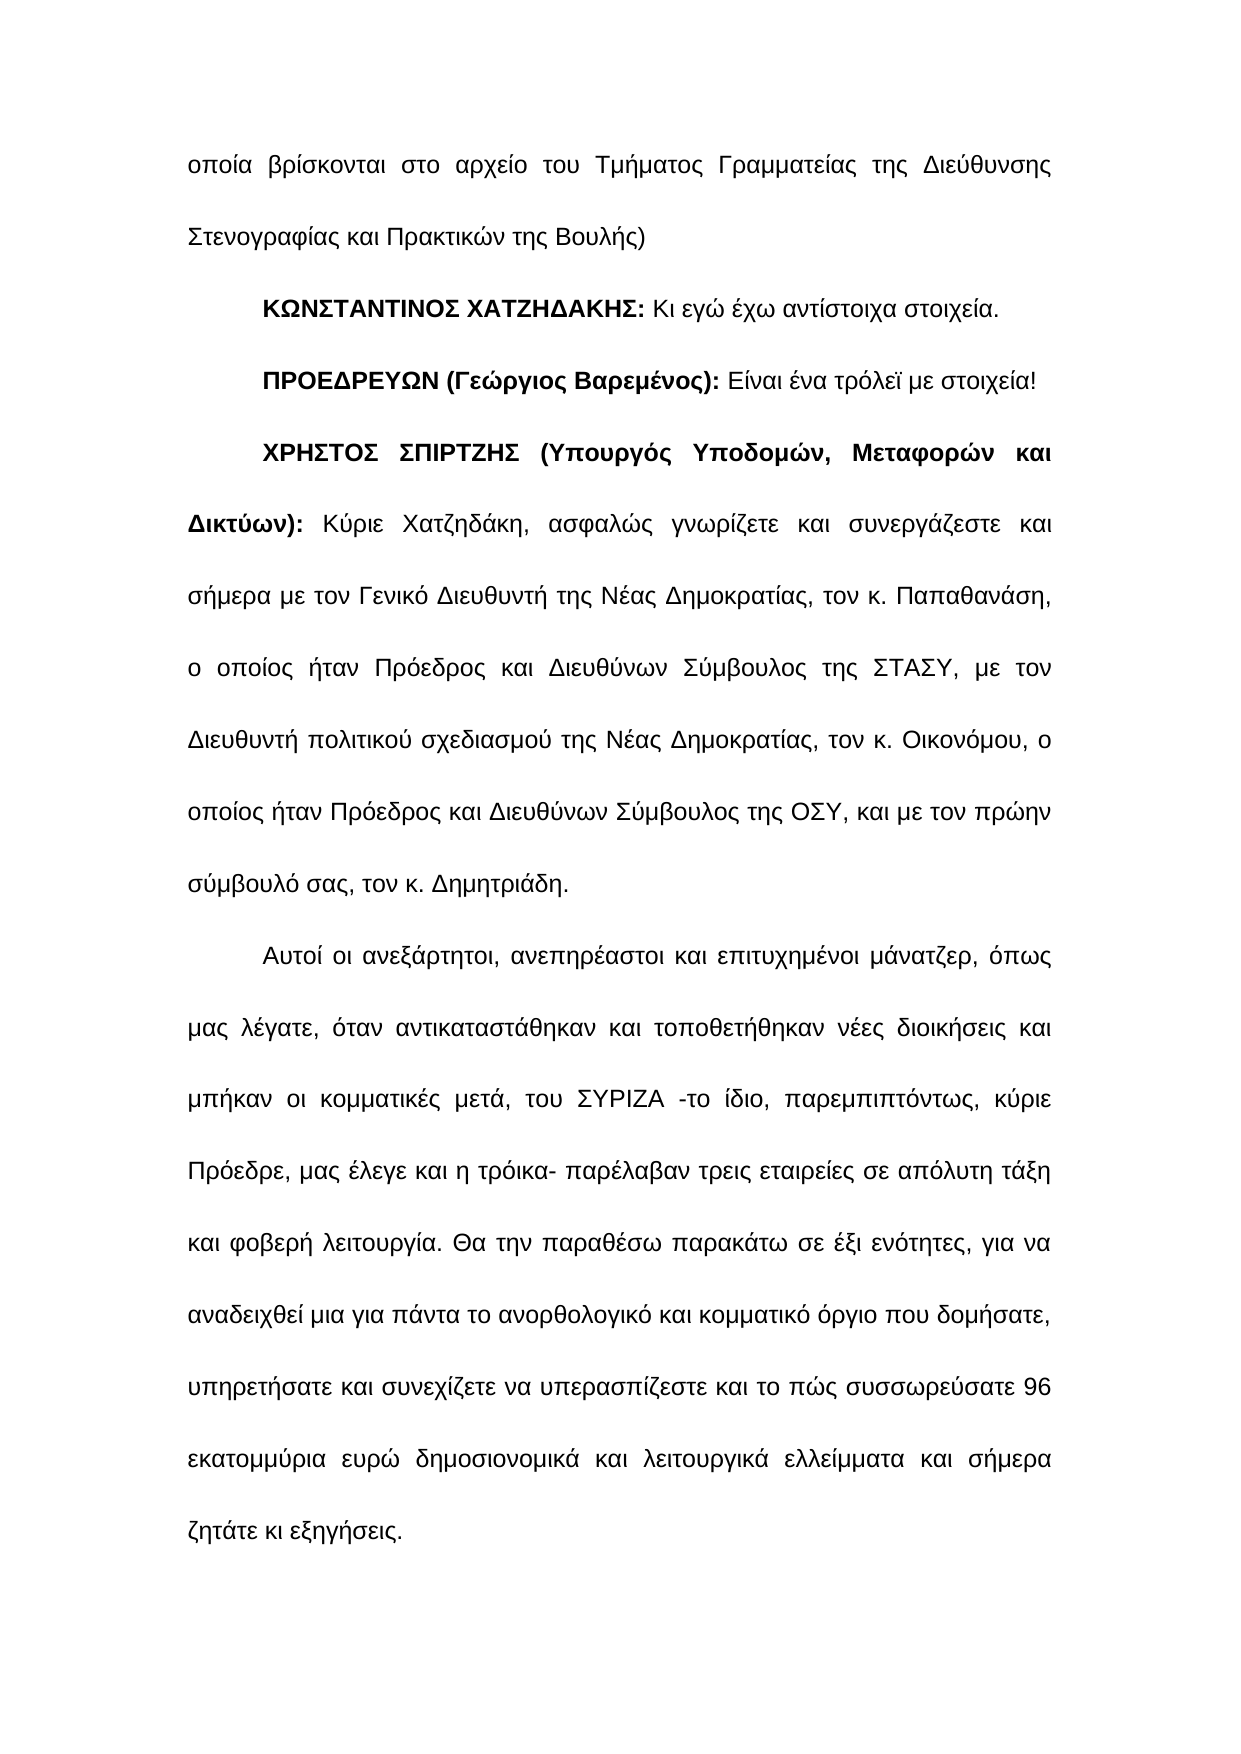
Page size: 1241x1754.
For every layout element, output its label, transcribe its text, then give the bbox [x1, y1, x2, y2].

text ΚΩΝΣΤΑΝΤΙΝΟΣ ΧΑΤΖΗΔΑΚΗΣ: Κι εγώ έχω αντίστοιχα στοιχεία. [187, 294, 1053, 322]
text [187, 150, 1053, 251]
text ΧΡΗΣΤΟΣ ΣΠΙΡΤΖΗΣ (Υπουργός Υποδομών, Μεταφορών και Δικτύων): Κύριε Χατζηδάκη, ασφαλώς γνωρίζετε και συνεργάζεστε και σήμερα με τον Γενικό Διευθυντή της Νέας Δημοκρατίας, τον κ. Παπαθανάση, ο οποίος ήταν Πρόεδρος και Διευθύνων Σύμβουλος της ΣΤΑΣΥ, με τον Διευθυντή πολιτικού σχεδιασμού της Νέας Δημοκρατίας, τον κ. Οικονόμου, ο οποίος ήταν Πρόεδρος και Διευθύνων Σύμβουλος της ΟΣΥ, και με τον πρώην σύμβουλό σας, τον κ. Δημητριάδη. [187, 437, 1053, 897]
text ΠΡΟΕΔΡΕΥΩΝ (Γεώργιος Βαρεμένος): Είναι ένα τρόλεϊ με στοιχεία! [187, 366, 1053, 394]
text Αυτοί οι ανεξάρτητοι, ανεπηρέαστοι και επιτυχημένοι μάνατζερ, όπως μας λέγατε, όταν αντικαταστάθηκαν και τοποθετήθηκαν νέες διοικήσεις και μπήκαν οι κομματικές μετά, του ΣΥΡΙΖΑ -το ίδιο, παρεμπιπτόντως, κύριε Πρόεδρε, μας έλεγε και η τρόικα- παρέλαβαν τρεις εταιρείες σε απόλυτη τάξη και φοβερή λειτουργία. Θα την παραθέσω παρακάτω σε έξι ενότητες, για να αναδειχθεί μια για πάντα το ανορθολογικό και κομματικό όργιο που δομήσατε, υπηρετήσατε και συνεχίζετε να υπερασπίζεστε και το πώς συσσωρεύσατε 96 εκατομμύρια ευρώ δημοσιονομικά και λειτουργικά ελλείμματα και σήμερα ζητάτε κι εξηγήσεις. [187, 941, 1053, 1544]
